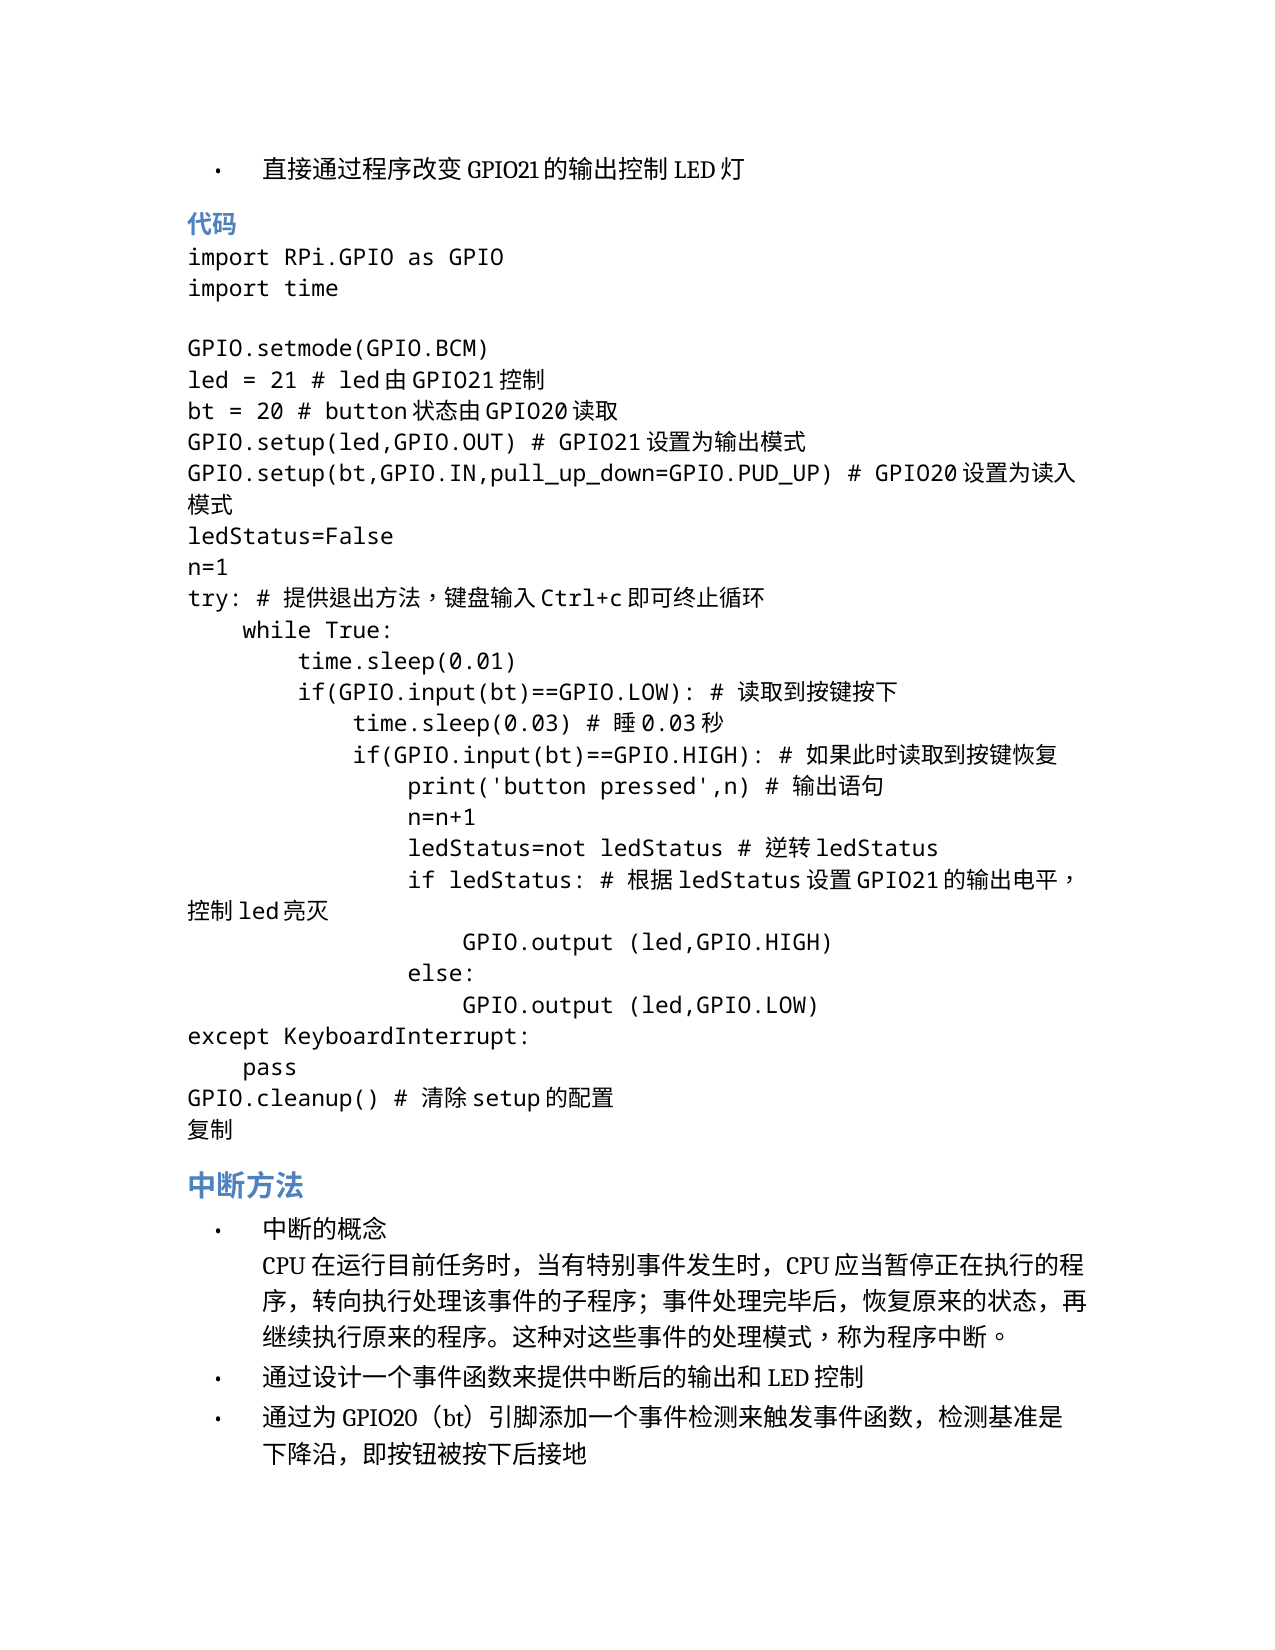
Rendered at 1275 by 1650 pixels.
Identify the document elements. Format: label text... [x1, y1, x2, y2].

list 通过设计一个事件函数来提供中断后的输出和LED控制 [212, 1358, 1087, 1394]
list 直接通过程序改变GPIO21的输出控制LED灯 [212, 150, 1087, 186]
list 中断的概念 CPU在运行目前任务时，当有特别事件发生时，CPU应当暂停正在执行的程序，转向执行处理该事件的子程序；事件处理完毕后，恢复原来的状态，再继续执行原来的程序。这种对这些事件的处理模式，称为程序中断。 [212, 1209, 1087, 1354]
subtitle 中断方法 [187, 1166, 1087, 1205]
text import RPi.GPIO as GPIO import time GPIO.setmode(GPIO.BCM) led = 21 # led由GPIO21控制 bt = 20 # button状态由GPIO20读取 GPIO.setup(led,GPIO.OUT) # GPIO21设置为输出模式 GPIO.setup(bt,GPIO.IN,pull_up_down=GPIO.PUD_UP) # GPIO20设置为读入模式 ledStatus=False n=1 try: # 提供退出方法，键盘输入Ctrl+c即可终止循环 while True: time.sleep(0.01) if(GPIO.input(bt)==GPIO.LOW): # 读取到按键按下 time.sleep(0.03) # 睡0.03秒 if(GPIO.input(bt)==GPIO.HIGH): # 如果此时读取到按键恢复 print('button pressed',n) # 输出语句 n=n+1 ledStatus=not ledStatus # 逆转ledStatus if ledStatus: # 根据ledStatus设置GPIO21的输出电平，控制led亮灭 GPIO.output (led,GPIO.HIGH) else: GPIO.output (led,GPIO.LOW) except KeyboardInterrupt: pass GPIO.cleanup() # 清除setup的配置 复制 [187, 241, 1087, 1145]
list 通过为GPIO20（bt）引脚添加一个事件检测来触发事件函数，检测基准是下降沿，即按钮被按下后接地 [212, 1398, 1087, 1470]
subtitle 代码 [187, 207, 1087, 241]
